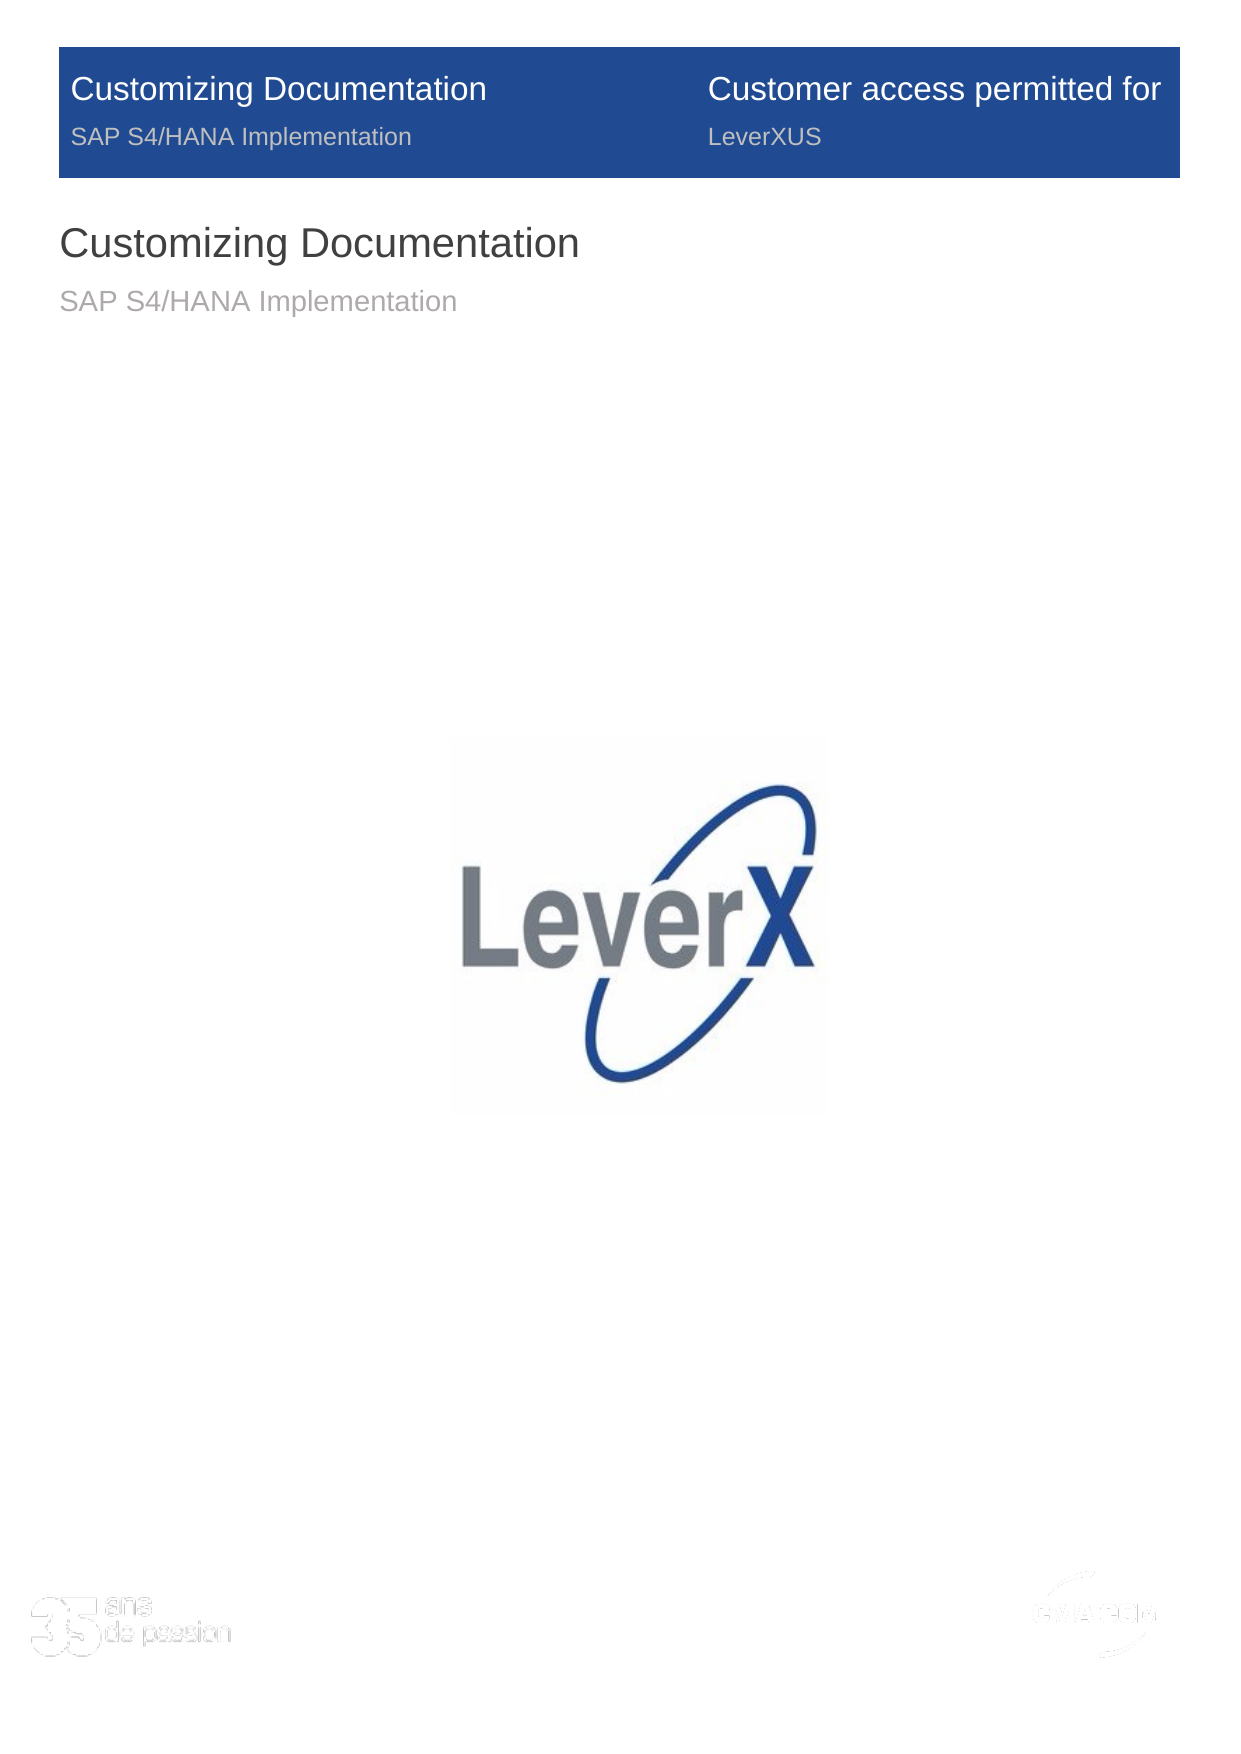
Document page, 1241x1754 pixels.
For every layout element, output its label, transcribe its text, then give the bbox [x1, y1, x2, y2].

text Customizing Documentation [59, 218, 1181, 266]
text SAP S4/HANA Implementation [59, 284, 1181, 317]
table_cell SAP S4/HANA ImplementationSAP S4/HANA Implementation [59, 122, 696, 178]
picture [450, 738, 828, 1116]
table_cell LeverXUSLeverXUS [696, 122, 1180, 178]
table_header Customer access permitted for [696, 47, 1180, 122]
picture [10, 1570, 254, 1677]
table_header Customizing Documentation [59, 47, 696, 122]
picture [1014, 1552, 1179, 1676]
